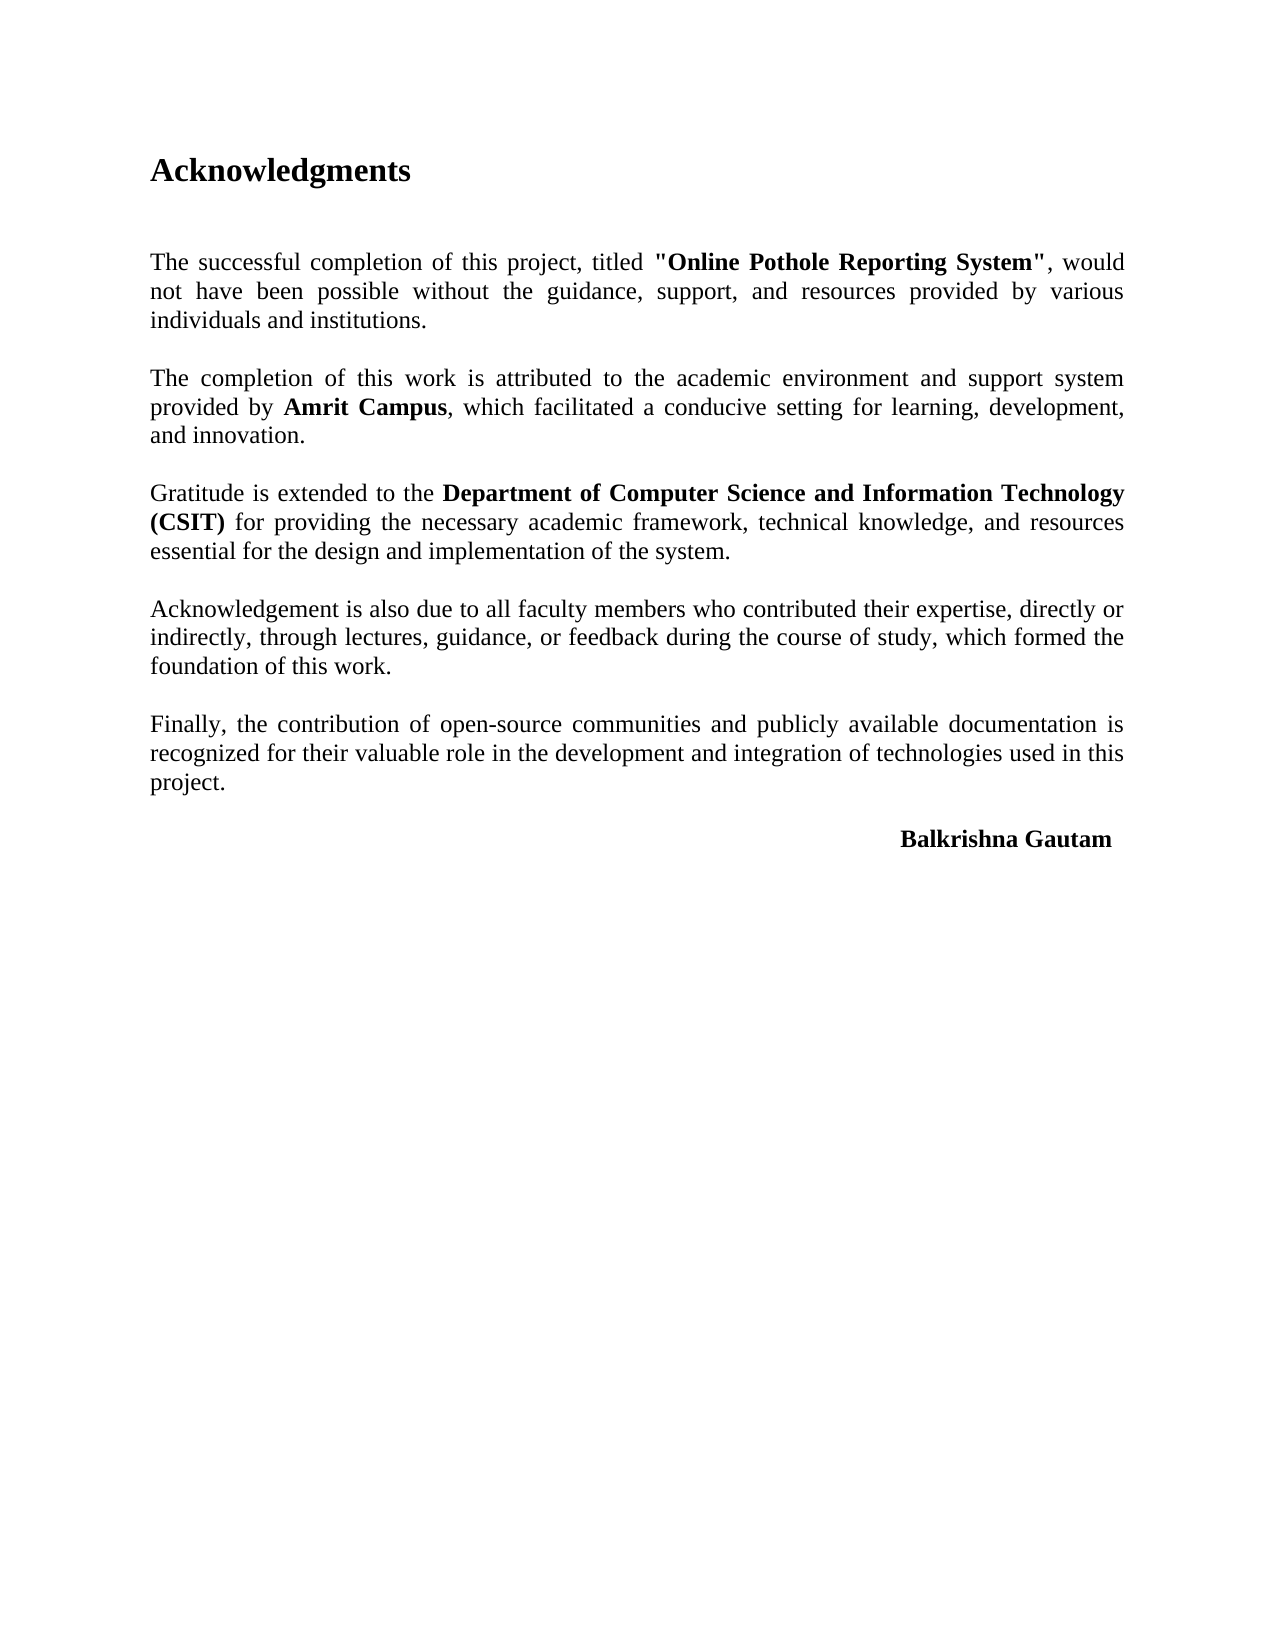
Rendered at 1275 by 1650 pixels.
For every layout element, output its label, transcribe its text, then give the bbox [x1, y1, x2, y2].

text The successful completion of this project, titled "Online Pothole Reporting System", would not have been possible without the guidance, support, and resources provided by various individuals and institutions. [150, 247, 1125, 334]
text Finally, the contribution of open-source communities and publicly available documentation is recognized for their valuable role in the development and integration of technologies used in this project. [150, 709, 1125, 795]
text The completion of this work is attributed to the academic environment and support system provided by Amrit Campus, which facilitated a conducive setting for learning, development, and innovation. [150, 363, 1125, 449]
text Acknowledgement is also due to all faculty members who contributed their expertise, directly or indirectly, through lectures, guidance, or feedback during the course of study, which formed the foundation of this work. [150, 594, 1125, 680]
subtitle Acknowledgments [150, 150, 1087, 188]
text Gratitude is extended to the Department of Computer Science and Information Technology (CSIT) for providing the necessary academic framework, technical knowledge, and resources essential for the design and implementation of the system. [150, 478, 1125, 564]
text Balkrishna Gautam [150, 824, 1125, 853]
